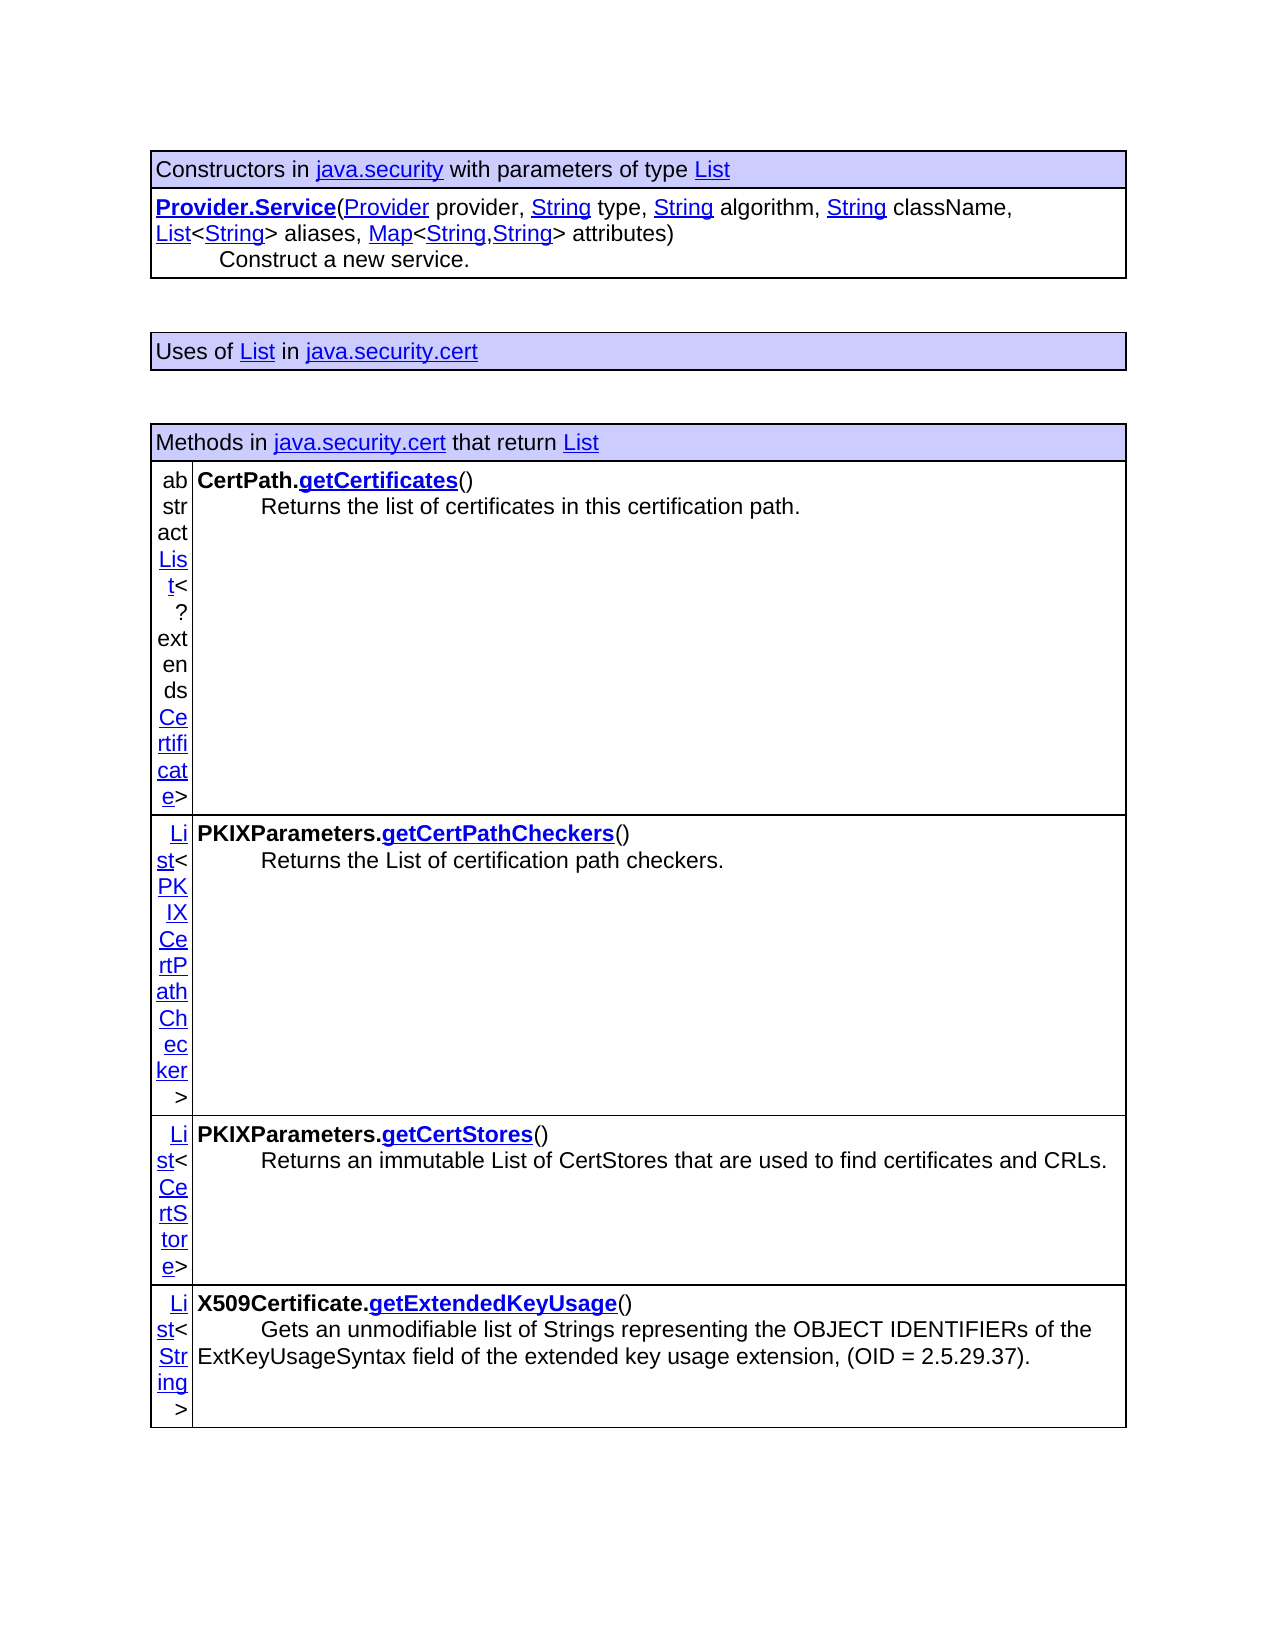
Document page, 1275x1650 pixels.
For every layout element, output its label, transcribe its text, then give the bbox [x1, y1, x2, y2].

table_cell Provider.Service(Provider provider, String type, String algorithm, String className, List<String> aliases, Map<String,String> attributes) Construct a new service. [152, 189, 1125, 277]
table_header Uses of List in java.security.cert [152, 333, 1125, 369]
table_cell PKIXParameters.getCertPathCheckers() Returns the List of certification path checkers. [193, 816, 1125, 1115]
table_cell abstract List<? extends Certificate> [152, 462, 192, 814]
table_cell List<PKIXCertPathChecker> [152, 816, 192, 1115]
table_cell CertPath.getCertificates() Returns the list of certificates in this certification path. [193, 462, 1125, 814]
table_cell X509Certificate.getExtendedKeyUsage() Gets an unmodifiable list of Strings representing the OBJECT IDENTIFIERs of the ExtKeyUsageSyntax field of the extended key usage extension, (OID = 2.5.29.37). [193, 1286, 1125, 1427]
table_header Methods in java.security.cert that return List [152, 425, 1125, 460]
table_header Constructors in java.security with parameters of type List [152, 152, 1125, 187]
table_cell PKIXParameters.getCertStores() Returns an immutable List of CertStores that are used to find certificates and CRLs. [193, 1116, 1125, 1284]
table_cell List<String> [152, 1286, 192, 1427]
table_cell List<CertStore> [152, 1116, 192, 1284]
